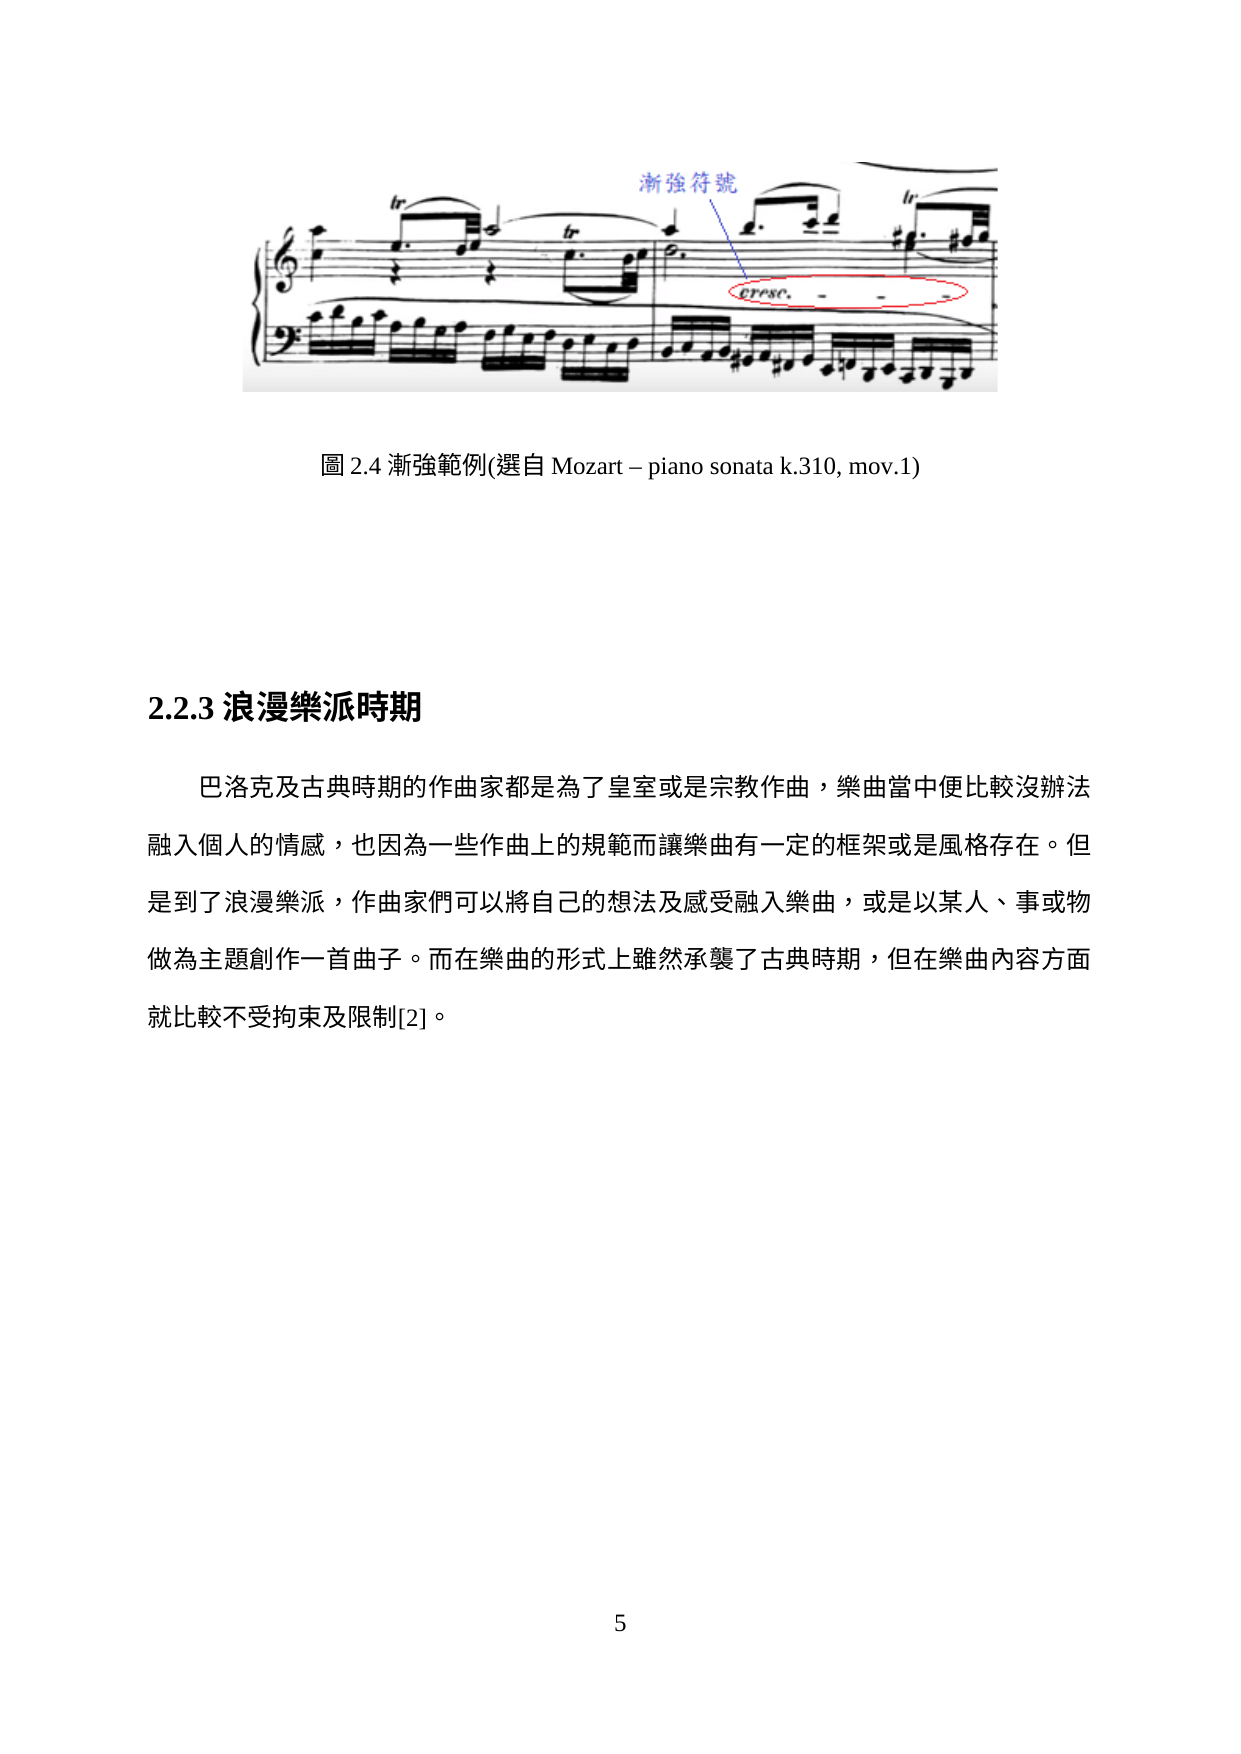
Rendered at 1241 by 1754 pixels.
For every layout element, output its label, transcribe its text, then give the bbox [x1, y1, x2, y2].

text 巴洛克及古典時期的作曲家都是為了皇室或是宗教作曲，樂曲當中便比較沒辦法融入個人的情感，也因為一些作曲上的規範而讓樂曲有一定的框架或是風格存在。但是到了浪漫樂派，作曲家們可以將自己的想法及感受融入樂曲，或是以某人、事或物做為主題創作一首曲子。而在樂曲的形式上雖然承襲了古典時期，但在樂曲內容方面就比較不受拘束及限制[2]。 [148, 767, 1092, 1034]
text 圖2.4 漸強範例(選自Mozart – piano sonata k.310, mov.1) [148, 444, 1092, 483]
picture [242, 162, 998, 392]
text 2.2.3 浪漫樂派時期 [148, 666, 1092, 743]
